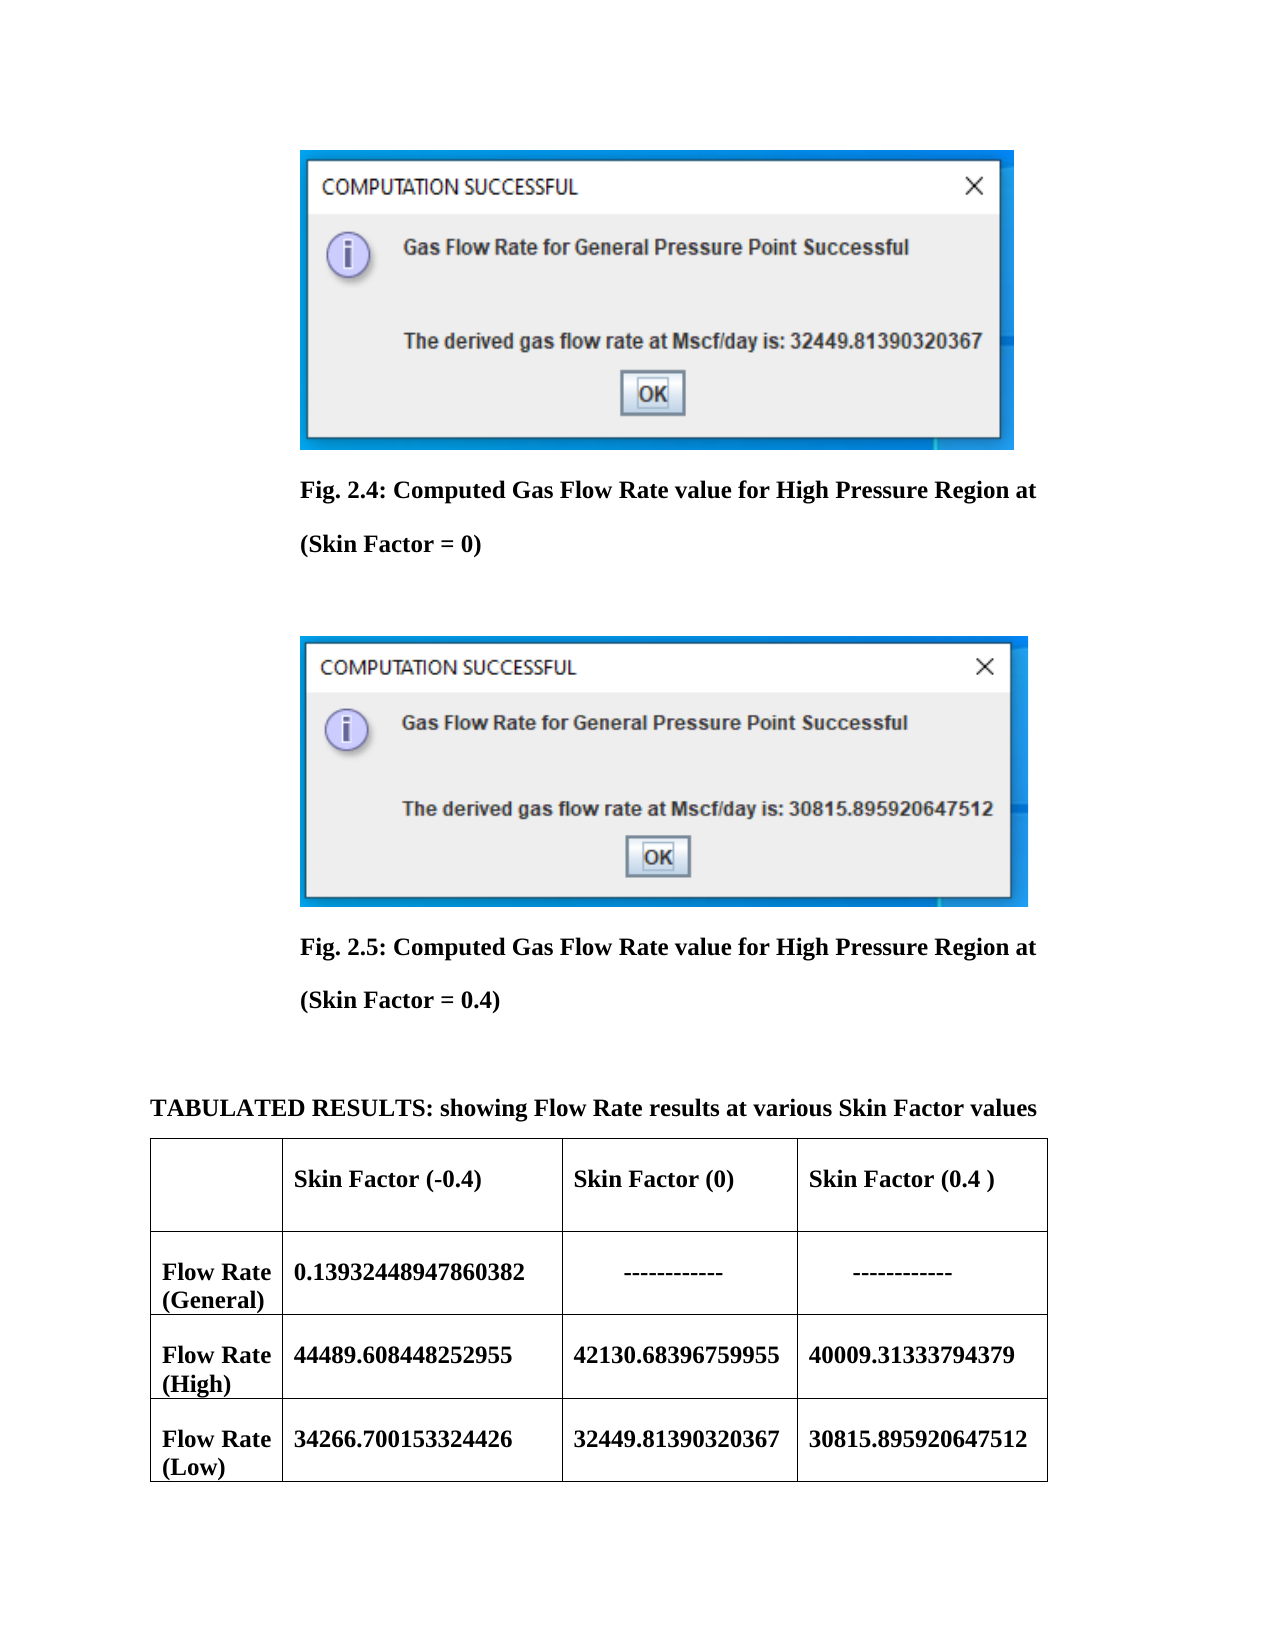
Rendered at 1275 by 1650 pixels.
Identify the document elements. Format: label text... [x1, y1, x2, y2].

table_cell ------------ [563, 1232, 797, 1314]
picture [307, 150, 1014, 450]
table_cell Flow Rate (High) [151, 1315, 282, 1398]
table_cell ------------ [798, 1232, 1047, 1314]
table_header Skin Factor (0.4 ) [798, 1139, 1047, 1231]
table_cell 34266.700153324426 [283, 1399, 562, 1481]
table_cell 30815.895920647512 [798, 1399, 1047, 1481]
picture [306, 636, 1029, 907]
table_cell Flow Rate (Low) [151, 1399, 282, 1481]
table_cell Flow Rate (General) [151, 1232, 282, 1314]
table_cell 44489.608448252955 [283, 1315, 562, 1398]
text (Skin Factor = 0.4) [225, 985, 1125, 1014]
table_cell 40009.31333794379 [798, 1315, 1047, 1398]
text Fig. 2.5: Computed Gas Flow Rate value for High Pressure Region at [225, 932, 1125, 960]
table_header Skin Factor (-0.4) [283, 1139, 562, 1231]
table_cell 42130.68396759955 [563, 1315, 797, 1398]
text TABULATED RESULTS: showing Flow Rate results at various Skin Factor values [150, 1093, 1125, 1122]
table_cell 32449.81390320367 [563, 1399, 797, 1481]
text Fig. 2.4: Computed Gas Flow Rate value for High Pressure Region at [225, 475, 1125, 504]
table_header Skin Factor (0) [563, 1139, 797, 1231]
text (Skin Factor = 0) [225, 529, 1125, 557]
table_cell 0.13932448947860382 [283, 1232, 562, 1314]
table_header [151, 1139, 282, 1231]
